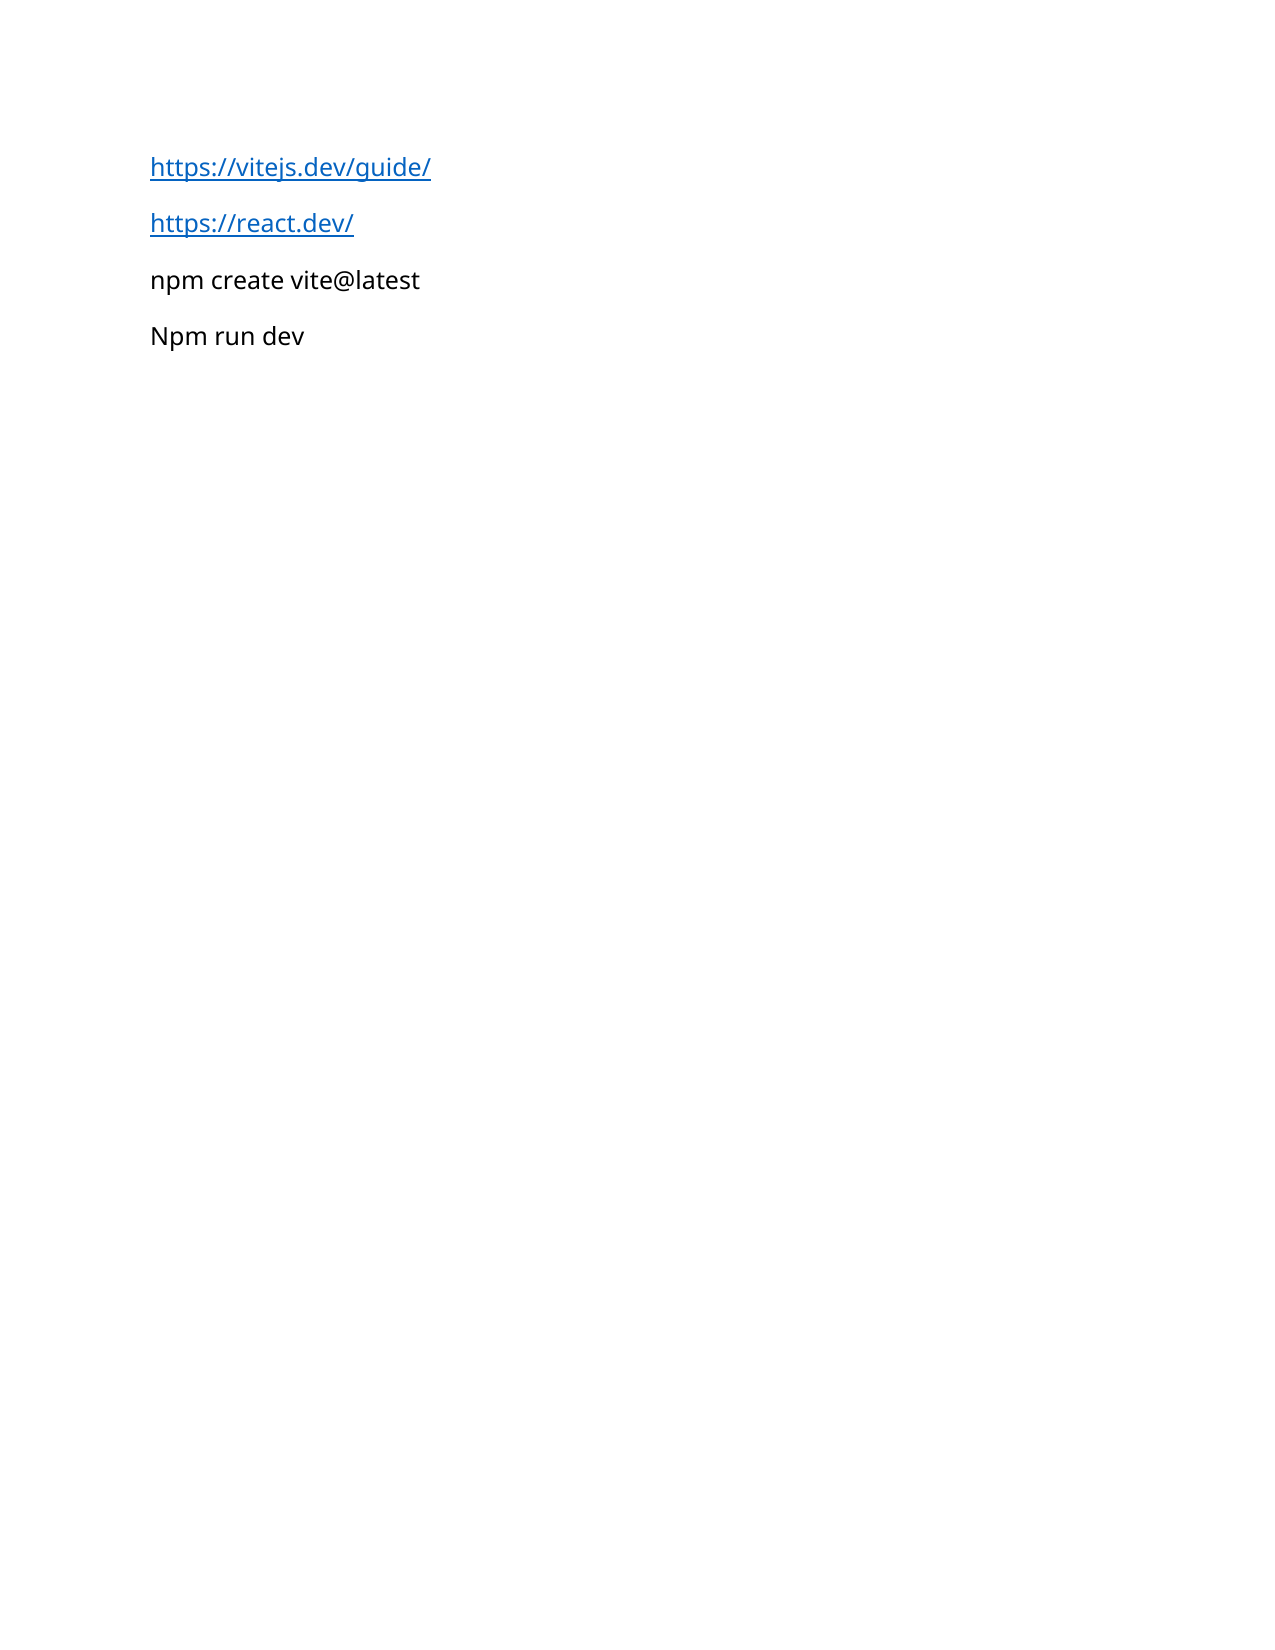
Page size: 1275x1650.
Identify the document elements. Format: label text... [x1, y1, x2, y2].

text npm create vite@latest [150, 262, 1125, 296]
text https://react.dev/ [150, 206, 1125, 240]
text https://vitejs.dev/guide/ [150, 150, 1125, 184]
text Npm run dev [150, 318, 1125, 352]
